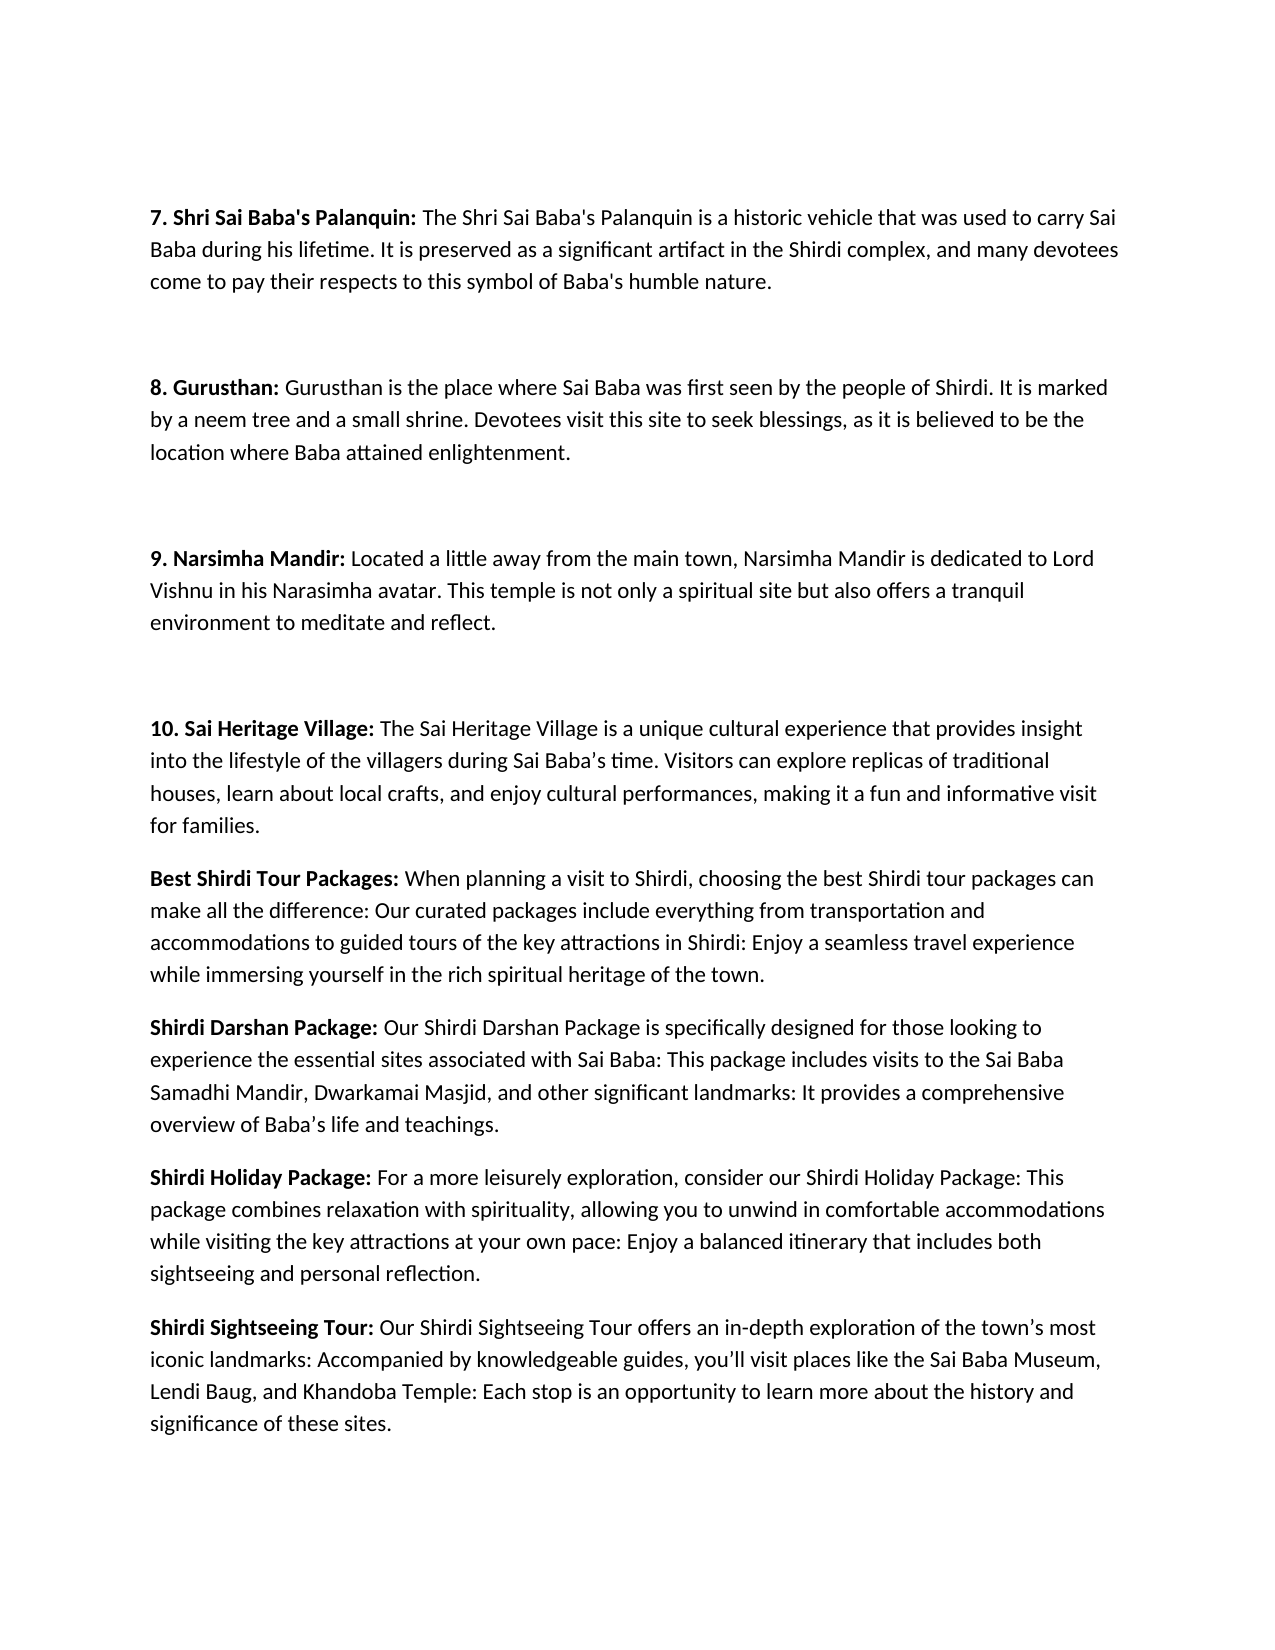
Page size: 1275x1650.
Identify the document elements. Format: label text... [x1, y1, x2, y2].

text 8. Gurusthan: Gurusthan is the place where Sai Baba was first seen by the people of Shirdi. It is marked by a neem tree and a small shrine. Devotees visit this site to seek blessings, as it is believed to be the location where Baba attained enlightenment. [150, 373, 1125, 466]
text Shirdi Sightseeing Tour: Our Shirdi Sightseeing Tour offers an in-depth exploration of the town’s most iconic landmarks: Accompanied by knowledgeable guides, you’ll visit places like the Sai Baba Museum, Lendi Baug, and Khandoba Temple: Each stop is an opportunity to learn more about the history and significance of these sites. [150, 1313, 1125, 1437]
text 7. Shri Sai Baba's Palanquin: The Shri Sai Baba's Palanquin is a historic vehicle that was used to carry Sai Baba during his lifetime. It is preserved as a significant artifact in the Shirdi complex, and many devotees come to pay their respects to this symbol of Baba's humble nature. [150, 203, 1125, 295]
text Shirdi Darshan Package: Our Shirdi Darshan Package is specifically designed for those looking to experience the essential sites associated with Sai Baba: This package includes visits to the Sai Baba Samadhi Mandir, Dwarkamai Masjid, and other significant landmarks: It provides a comprehensive overview of Baba’s life and teachings. [150, 1013, 1125, 1138]
text 10. Sai Heritage Village: The Sai Heritage Village is a unique cultural experience that provides insight into the lifestyle of the villagers during Sai Baba’s time. Visitors can explore replicas of traditional houses, learn about local crafts, and enjoy cultural performances, making it a fun and informative visit for families. [150, 714, 1125, 839]
text Shirdi Holiday Package: For a more leisurely exploration, consider our Shirdi Holiday Package: This package combines relaxation with spirituality, allowing you to unwind in comfortable accommodations while visiting the key attractions at your own pace: Enjoy a balanced itinerary that includes both sightseeing and personal reflection. [150, 1163, 1125, 1288]
text 9. Narsimha Mandir: Located a little away from the main town, Narsimha Mandir is dedicated to Lord Vishnu in his Narasimha avatar. This temple is not only a spiritual site but also offers a tranquil environment to meditate and reflect. [150, 544, 1125, 636]
text Best Shirdi Tour Packages: When planning a visit to Shirdi, choosing the best Shirdi tour packages can make all the difference: Our curated packages include everything from transportation and accommodations to guided tours of the key attractions in Shirdi: Enjoy a seamless travel experience while immersing yourself in the rich spiritual heritage of the town. [150, 864, 1125, 988]
